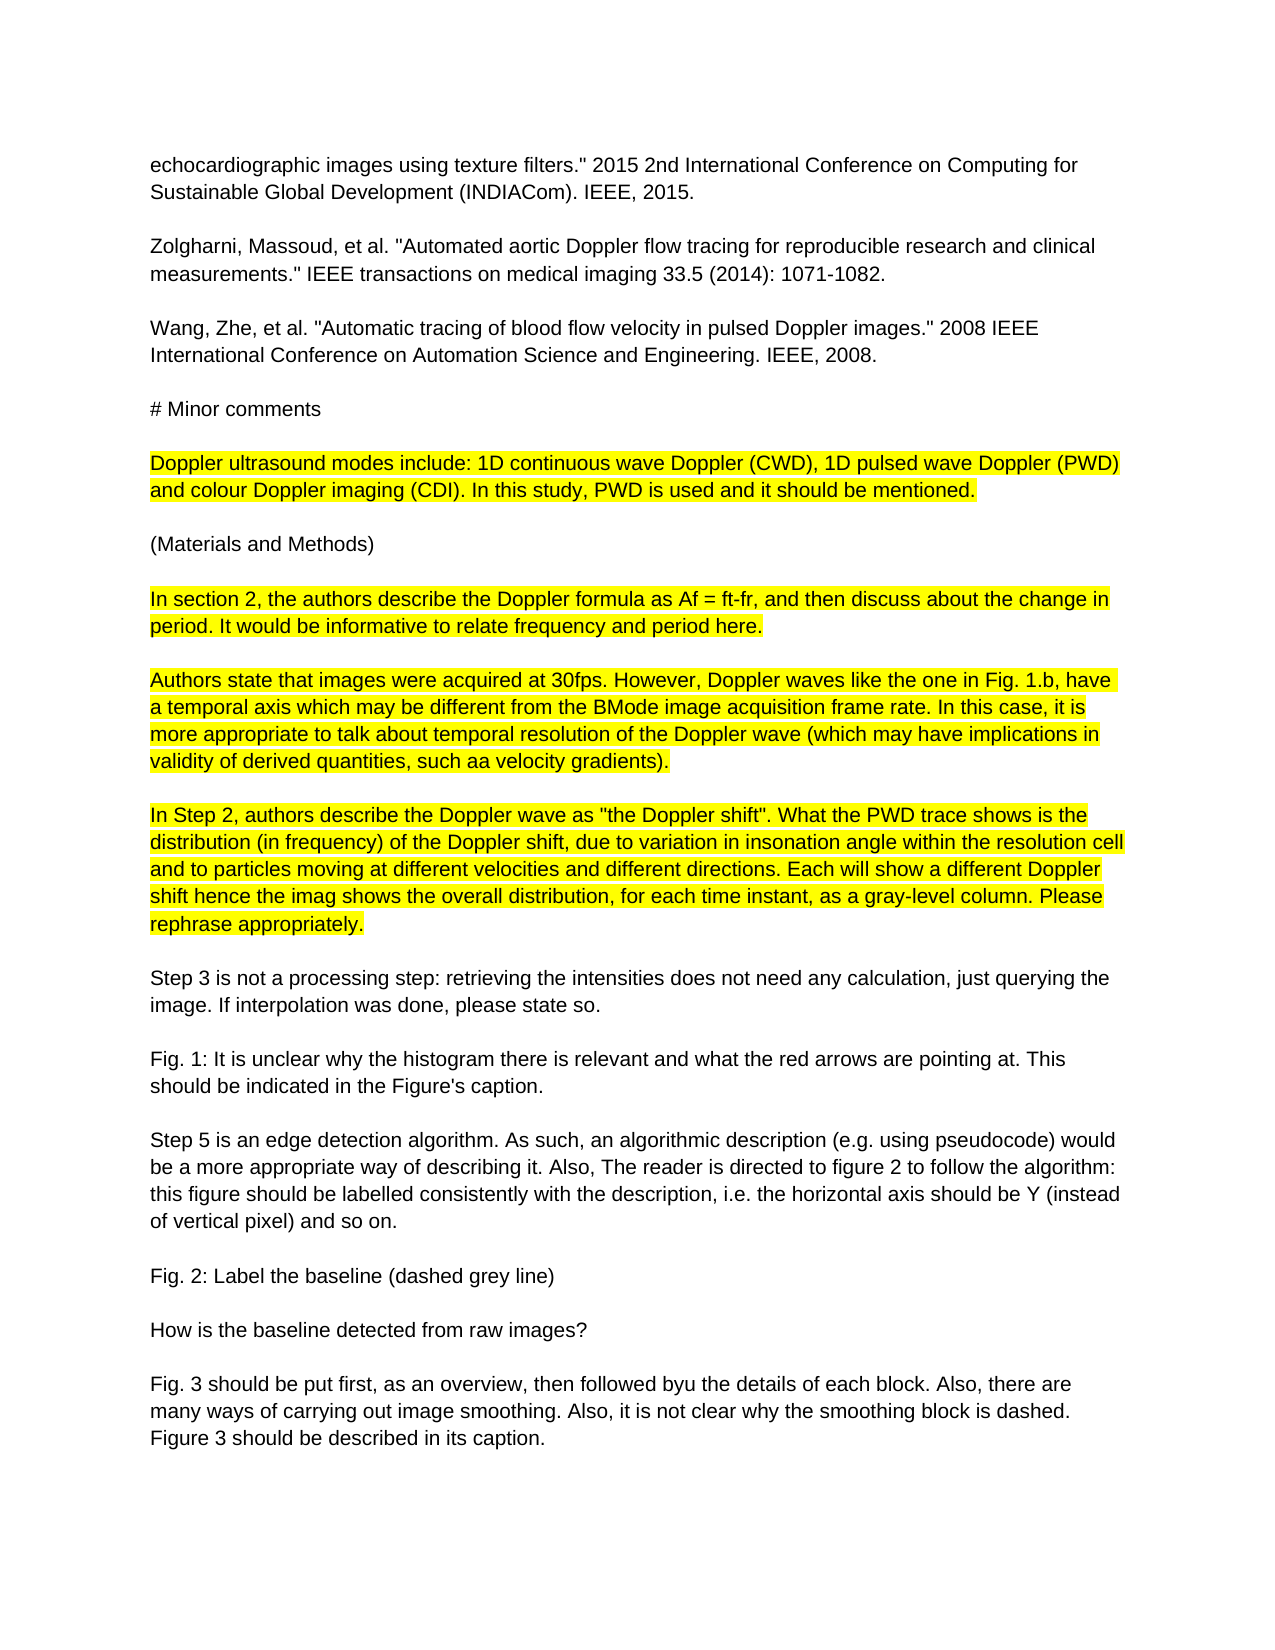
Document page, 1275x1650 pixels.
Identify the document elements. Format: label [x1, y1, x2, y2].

text [150, 150, 1125, 830]
text [150, 854, 1125, 1477]
